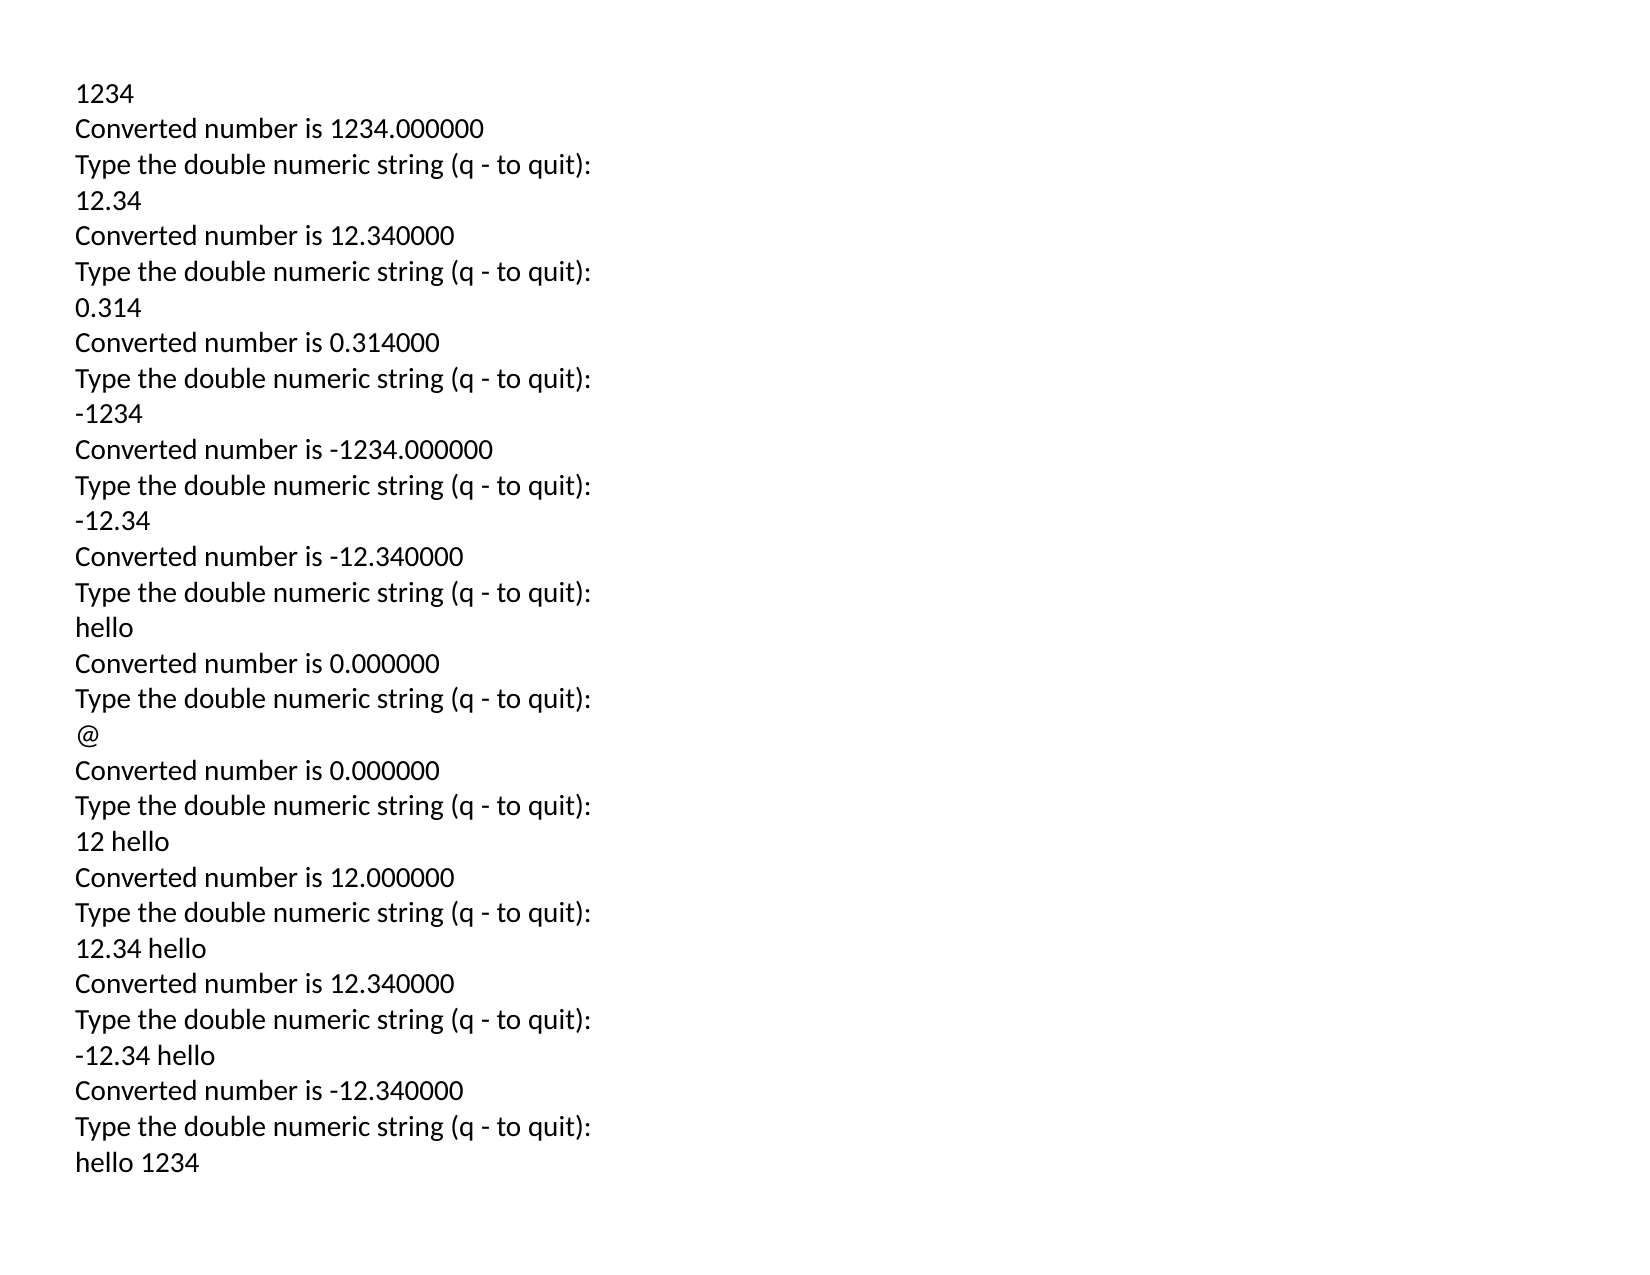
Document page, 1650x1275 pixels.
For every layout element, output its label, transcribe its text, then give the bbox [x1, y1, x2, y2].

text 12.34 hello [75, 930, 1575, 966]
text Converted number is 12.340000 [75, 966, 1575, 1001]
text Converted number is -1234.000000 [75, 431, 1575, 467]
text -12.34 [75, 502, 1575, 538]
text Converted number is 12.000000 [75, 859, 1575, 894]
text Converted number is 1234.000000 [75, 111, 1575, 146]
text Converted number is -12.340000 [75, 538, 1575, 574]
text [75, 253, 1575, 289]
text Converted number is 0.314000 [75, 324, 1575, 360]
text Type the double numeric string (q - to quit): [75, 894, 1575, 930]
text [75, 1108, 1575, 1144]
text Type the double numeric string (q - to quit): [75, 467, 1575, 502]
text Type the double numeric string (q - to quit): [75, 681, 1575, 716]
text -1234 [75, 396, 1575, 431]
text 12.34 [75, 182, 1575, 217]
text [75, 146, 1575, 182]
text Converted number is 0.000000 [75, 645, 1575, 681]
text Converted number is 12.340000 [75, 217, 1575, 253]
text Type the double numeric string (q - to quit): [75, 360, 1575, 396]
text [75, 1001, 1575, 1037]
text 1234 [75, 75, 1575, 111]
text Type the double numeric string (q - to quit): [75, 787, 1575, 823]
text @ [75, 716, 1575, 752]
text hello [75, 609, 1575, 645]
text 12 hello [75, 823, 1575, 859]
text Converted number is -12.340000 [75, 1072, 1575, 1108]
text 0.314 [75, 289, 1575, 324]
text hello 1234 [75, 1144, 1575, 1179]
text -12.34 hello [75, 1037, 1575, 1072]
text Converted number is 0.000000 [75, 752, 1575, 787]
text Type the double numeric string (q - to quit): [75, 574, 1575, 609]
